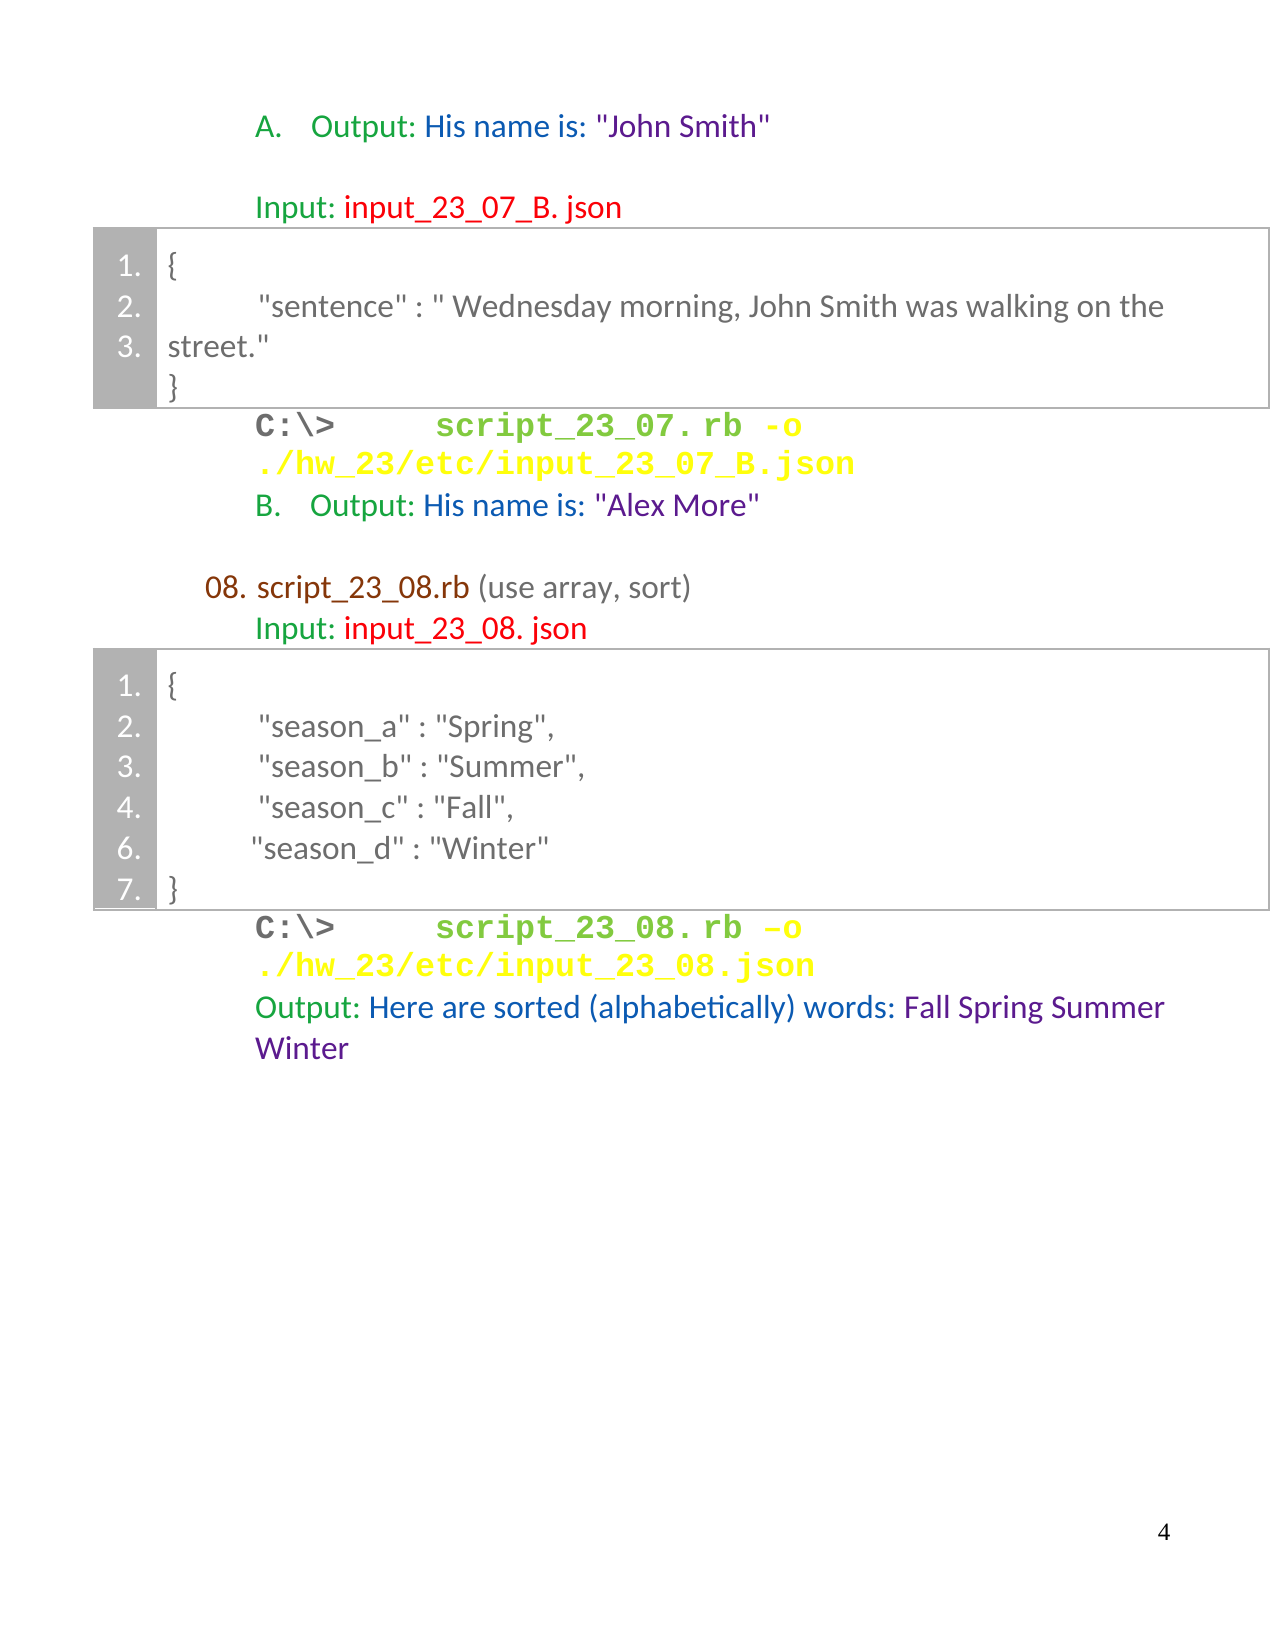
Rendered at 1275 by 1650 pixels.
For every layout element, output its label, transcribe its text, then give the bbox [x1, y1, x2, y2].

text A. Output: His name is: "John Smith" [255, 105, 1170, 146]
text B. Output: His name is: "Alex More" [255, 484, 1170, 525]
text C:\>ruby script_23_08. rb –o ./hw_23/etc/input_23_08.json [255, 911, 1170, 986]
table_header 1. 2. 3. 4. 6. 7. [95, 650, 155, 908]
text C:\>ruby script_23_07. rb -o ./hw_23/etc/input_23_07_B.json [255, 409, 1170, 484]
text Input: input_23_08. json [255, 607, 1170, 647]
text Input: input_23_07_B. json [255, 186, 1170, 227]
text 08. script_23_08.rb (use array, sort) [205, 566, 1170, 607]
text Output: Here are sorted (alphabetically) words: Fall Spring Summer Winter [255, 986, 1170, 1068]
table_header 1. 2. 3. [95, 229, 155, 407]
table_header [157, 229, 1268, 407]
table_header { "season_a" : "Spring", "season_b" : "Summer", "season_c" : "Fall", "season_d" : "Winter" } [157, 650, 1268, 908]
